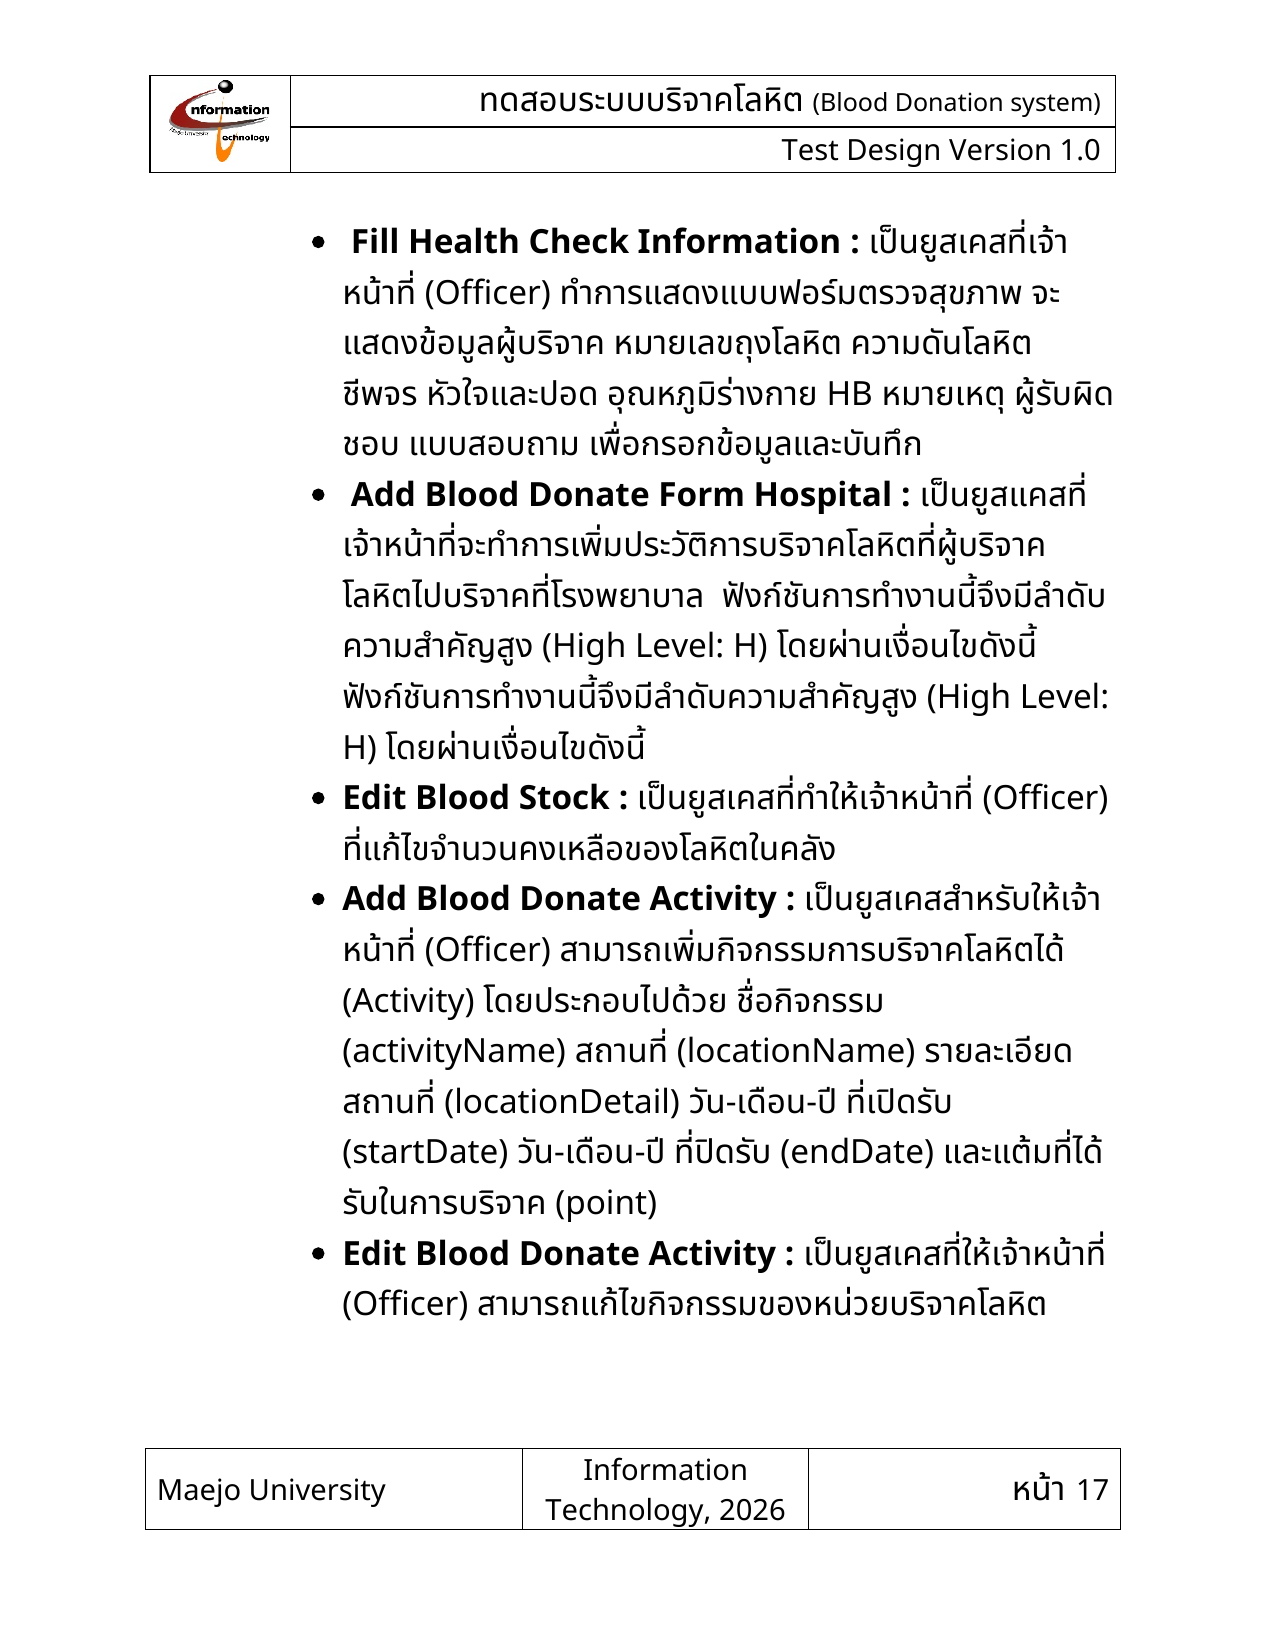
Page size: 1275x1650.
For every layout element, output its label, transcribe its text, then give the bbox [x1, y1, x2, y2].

list Add Blood Donate Activity : เป็นยูสเคสสำหรับให้เจ้าหน้าที่ (Officer) สามารถเพิ่มกิจกรรมการบริจาคโลหิตได้ (Activity) โดยประกอบไปด้วย ชื่อกิจกรรม (activityName) สถานที่ (locationName) รายละเอียดสถานที่ (locationDetail) วัน-เดือน-ปี ที่เปิดรับ (startDate) วัน-เดือน-ปี ที่ปิดรับ (endDate) และแต้มที่ได้รับในการบริจาค (point) [312, 875, 1116, 1229]
picture [168, 80, 270, 162]
list Add Blood Donate Form Hospital : เป็นยูสแคสที่เจ้าหน้าที่จะทำการเพิ่มประวัติการบริจาคโลหิตที่ผู้บริจาคโลหิตไปบริจาคที่โรงพยาบาล ฟังก์ชันการทำงานนี้จึงมีลำดับความสำคัญสูง (High Level: H) โดยผ่านเงื่อนไขดังนี้ ฟังก์ชันการทำงานนี้จึงมีลำดับความสำคัญสูง (High Level: H) โดยผ่านเงื่อนไขดังนี้ [312, 471, 1116, 774]
list Fill Health Check Information : เป็นยูสเคสที่เจ้าหน้าที่ (Officer) ทำการแสดงแบบฟอร์มตรวจสุขภาพ จะแสดงข้อมูลผู้บริจาค หมายเลขถุงโลหิต ความดันโลหิต ชีพจร หัวใจและปอด อุณหภูมิร่างกาย HB หมายเหตุ ผู้รับผิดชอบ แบบสอบถาม เพื่อกรอกข้อมูลและบันทึก [312, 218, 1116, 471]
list Edit Blood Stock : เป็นยูสเคสที่ทำให้เจ้าหน้าที่ (Officer) ที่แก้ไขจำนวนคงเหลือของโลหิตในคลัง [312, 774, 1116, 875]
list Edit Blood Donate Activity : เป็นยูสเคสที่ให้เจ้าหน้าที่ (Officer) สามารถแก้ไขกิจกรรมของหน่วยบริจาคโลหิต [312, 1229, 1116, 1331]
